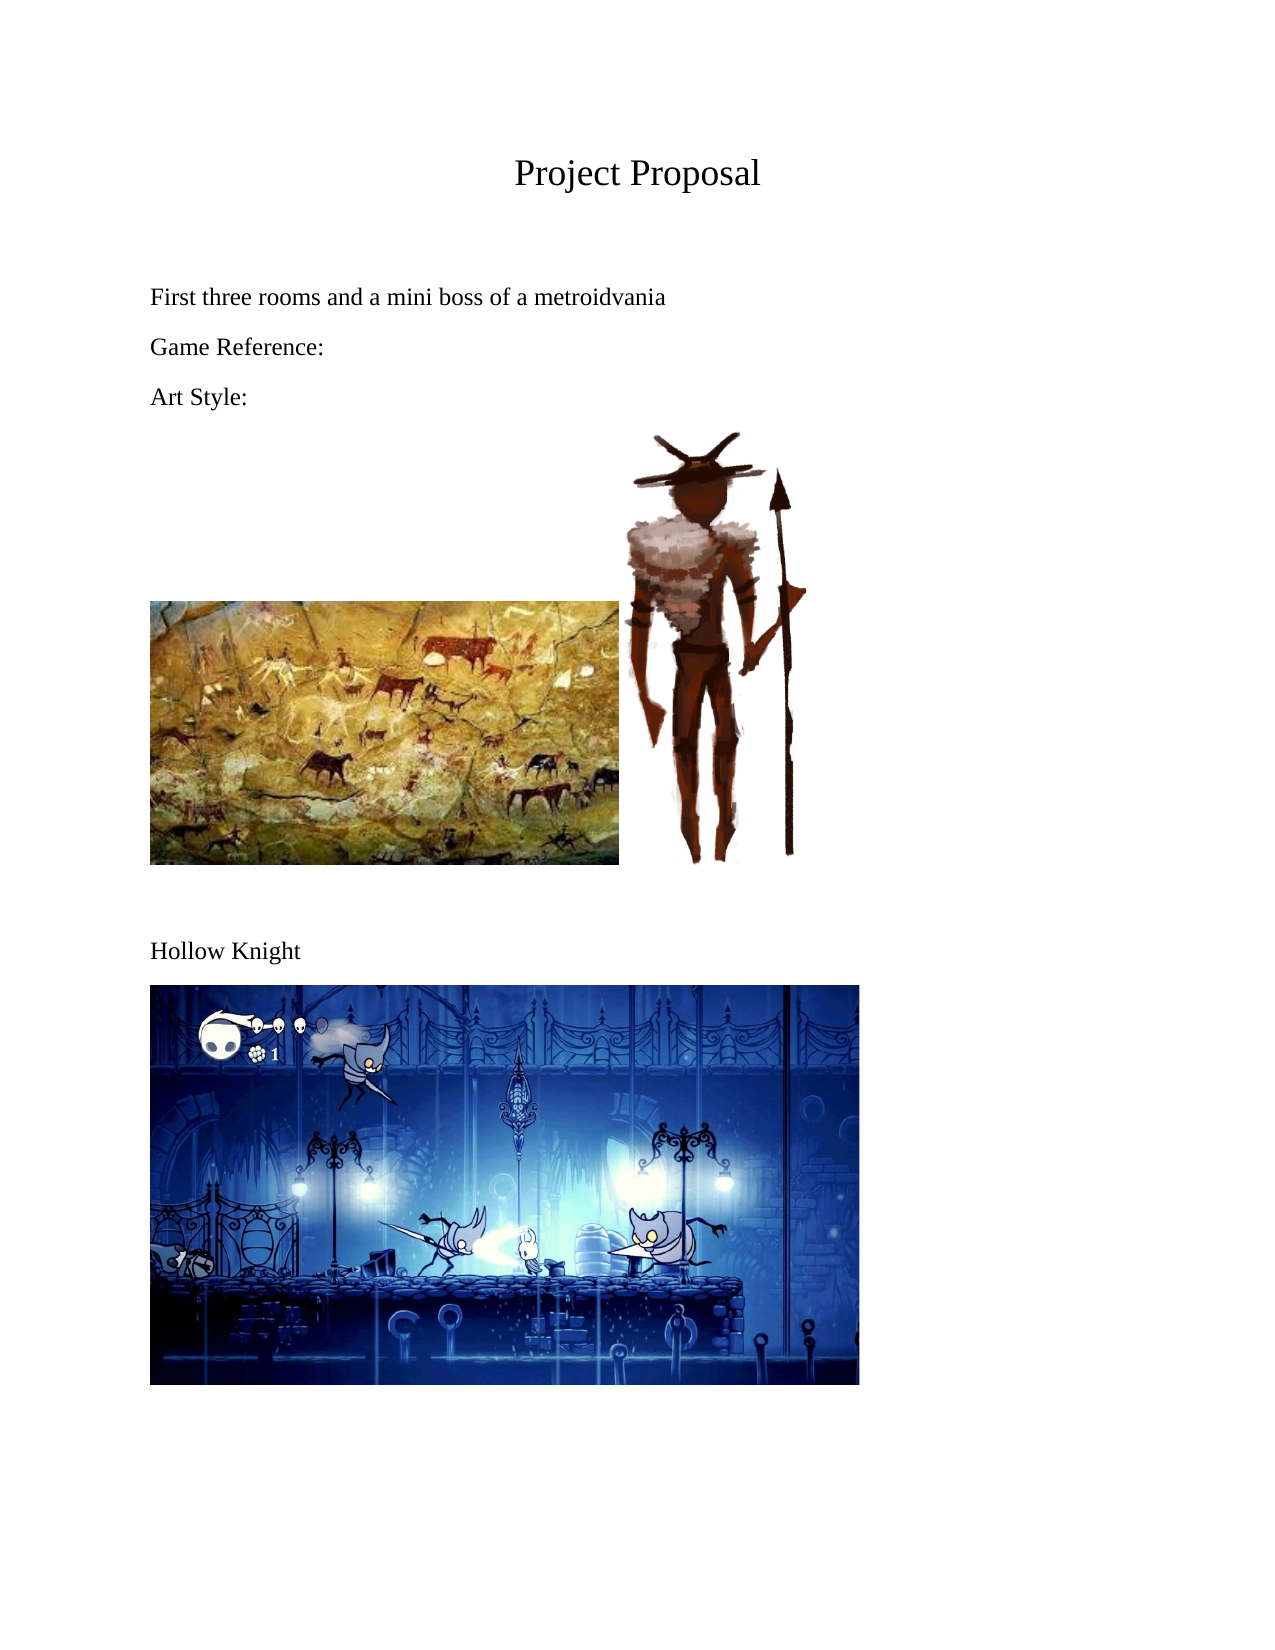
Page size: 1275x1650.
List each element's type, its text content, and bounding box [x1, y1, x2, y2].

text Game Reference: [150, 332, 1125, 361]
text First three rooms and a mini boss of a metroidvania [150, 282, 1125, 311]
picture [150, 431, 807, 865]
text Hollow Knight [150, 936, 1125, 964]
text Project Proposal [150, 150, 1125, 193]
picture [150, 985, 860, 1385]
text Art Style: [150, 382, 1125, 411]
